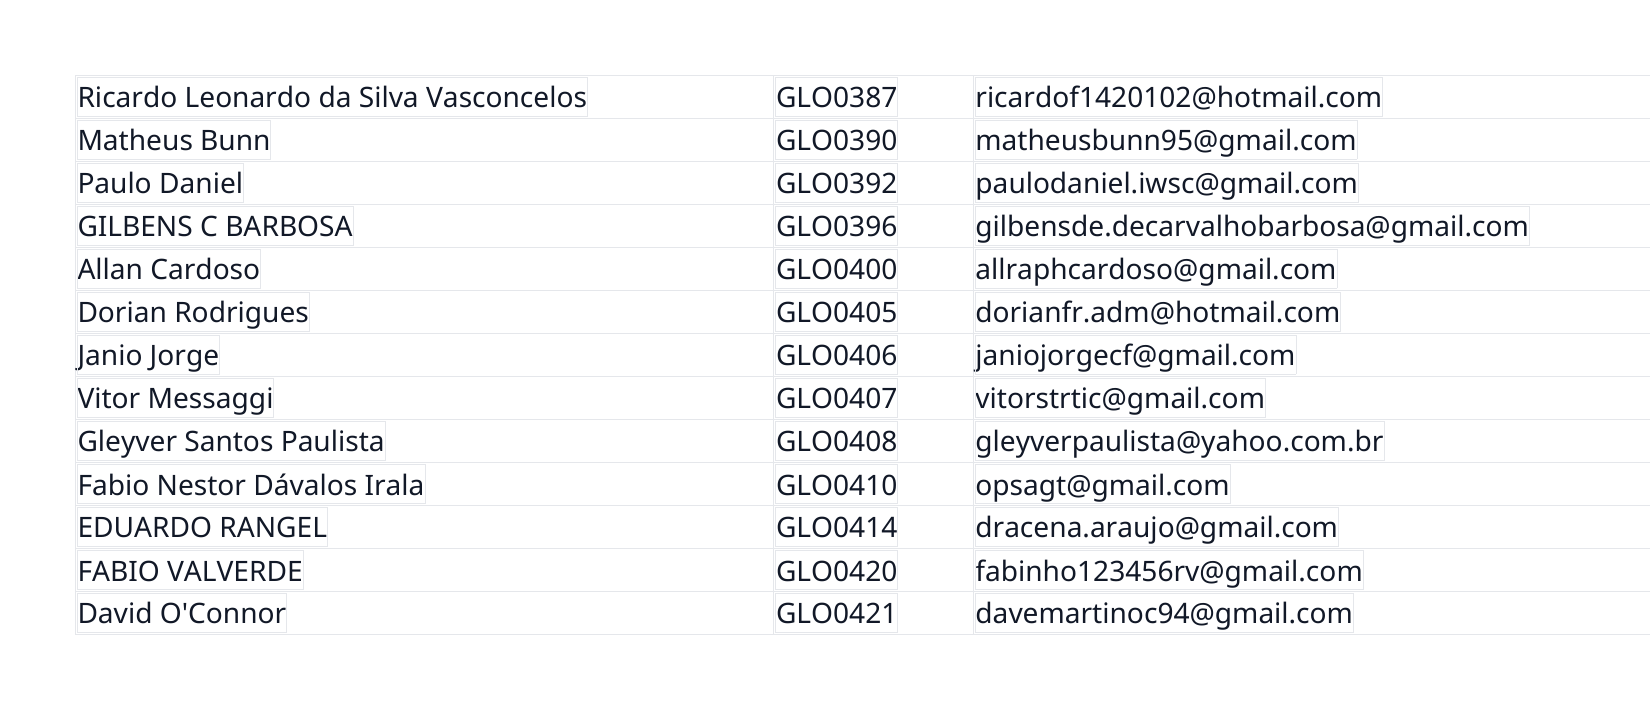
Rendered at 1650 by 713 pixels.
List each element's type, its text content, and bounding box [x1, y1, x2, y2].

table_cell ricardof1420102@hotmail.com [974, 76, 1650, 118]
table_cell dracena.araujo@gmail.com [974, 506, 1650, 548]
table_cell David O'Connor [76, 592, 773, 634]
table_cell GLO0400 [774, 248, 973, 290]
table_cell GLO0421 [774, 592, 973, 634]
table_cell Allan Cardoso [76, 248, 773, 290]
table_cell GLO0392 [774, 162, 973, 204]
table_cell GLO0406 [774, 334, 973, 376]
table_cell Vitor Messaggi [76, 377, 773, 419]
table_cell GLO0420 [774, 549, 973, 591]
table_cell FABIO VALVERDE [76, 549, 773, 591]
table_cell Dorian Rodrigues [76, 291, 773, 333]
table_cell allraphcardoso@gmail.com [974, 248, 1650, 290]
table_cell matheusbunn95@gmail.com [974, 119, 1650, 161]
table_cell paulodaniel.iwsc@gmail.com [974, 162, 1650, 204]
table_cell GLO0407 [774, 377, 973, 419]
table_cell Paulo Daniel [76, 162, 773, 204]
table_cell fabinho123456rv@gmail.com [974, 549, 1650, 591]
table_cell GLO0410 [774, 463, 973, 505]
table_cell Janio Jorge [76, 334, 773, 376]
table_cell gleyverpaulista@yahoo.com.br [974, 420, 1650, 462]
table_cell EDUARDO RANGEL [76, 506, 773, 548]
table_cell janiojorgecf@gmail.com [974, 334, 1650, 376]
table_cell Ricardo Leonardo da Silva Vasconcelos [76, 76, 773, 118]
table_cell davemartinoc94@gmail.com [974, 592, 1650, 634]
table_cell GLO0414 [774, 506, 973, 548]
table_cell GILBENS C BARBOSA [76, 205, 773, 247]
table_cell GLO0408 [774, 420, 973, 462]
table_cell Matheus Bunn [76, 119, 773, 161]
table_cell GLO0405 [774, 291, 973, 333]
table_cell Fabio Nestor Dávalos Irala [76, 463, 773, 505]
table_cell dorianfr.adm@hotmail.com [974, 291, 1650, 333]
table_cell vitorstrtic@gmail.com [974, 377, 1650, 419]
table_cell GLO0387 [774, 76, 973, 118]
table_cell opsagt@gmail.com [974, 463, 1650, 505]
table_cell Gleyver Santos Paulista [76, 420, 773, 462]
table_cell gilbensde.decarvalhobarbosa@gmail.com [974, 205, 1650, 247]
table_cell GLO0396 [774, 205, 973, 247]
table_cell GLO0390 [774, 119, 973, 161]
